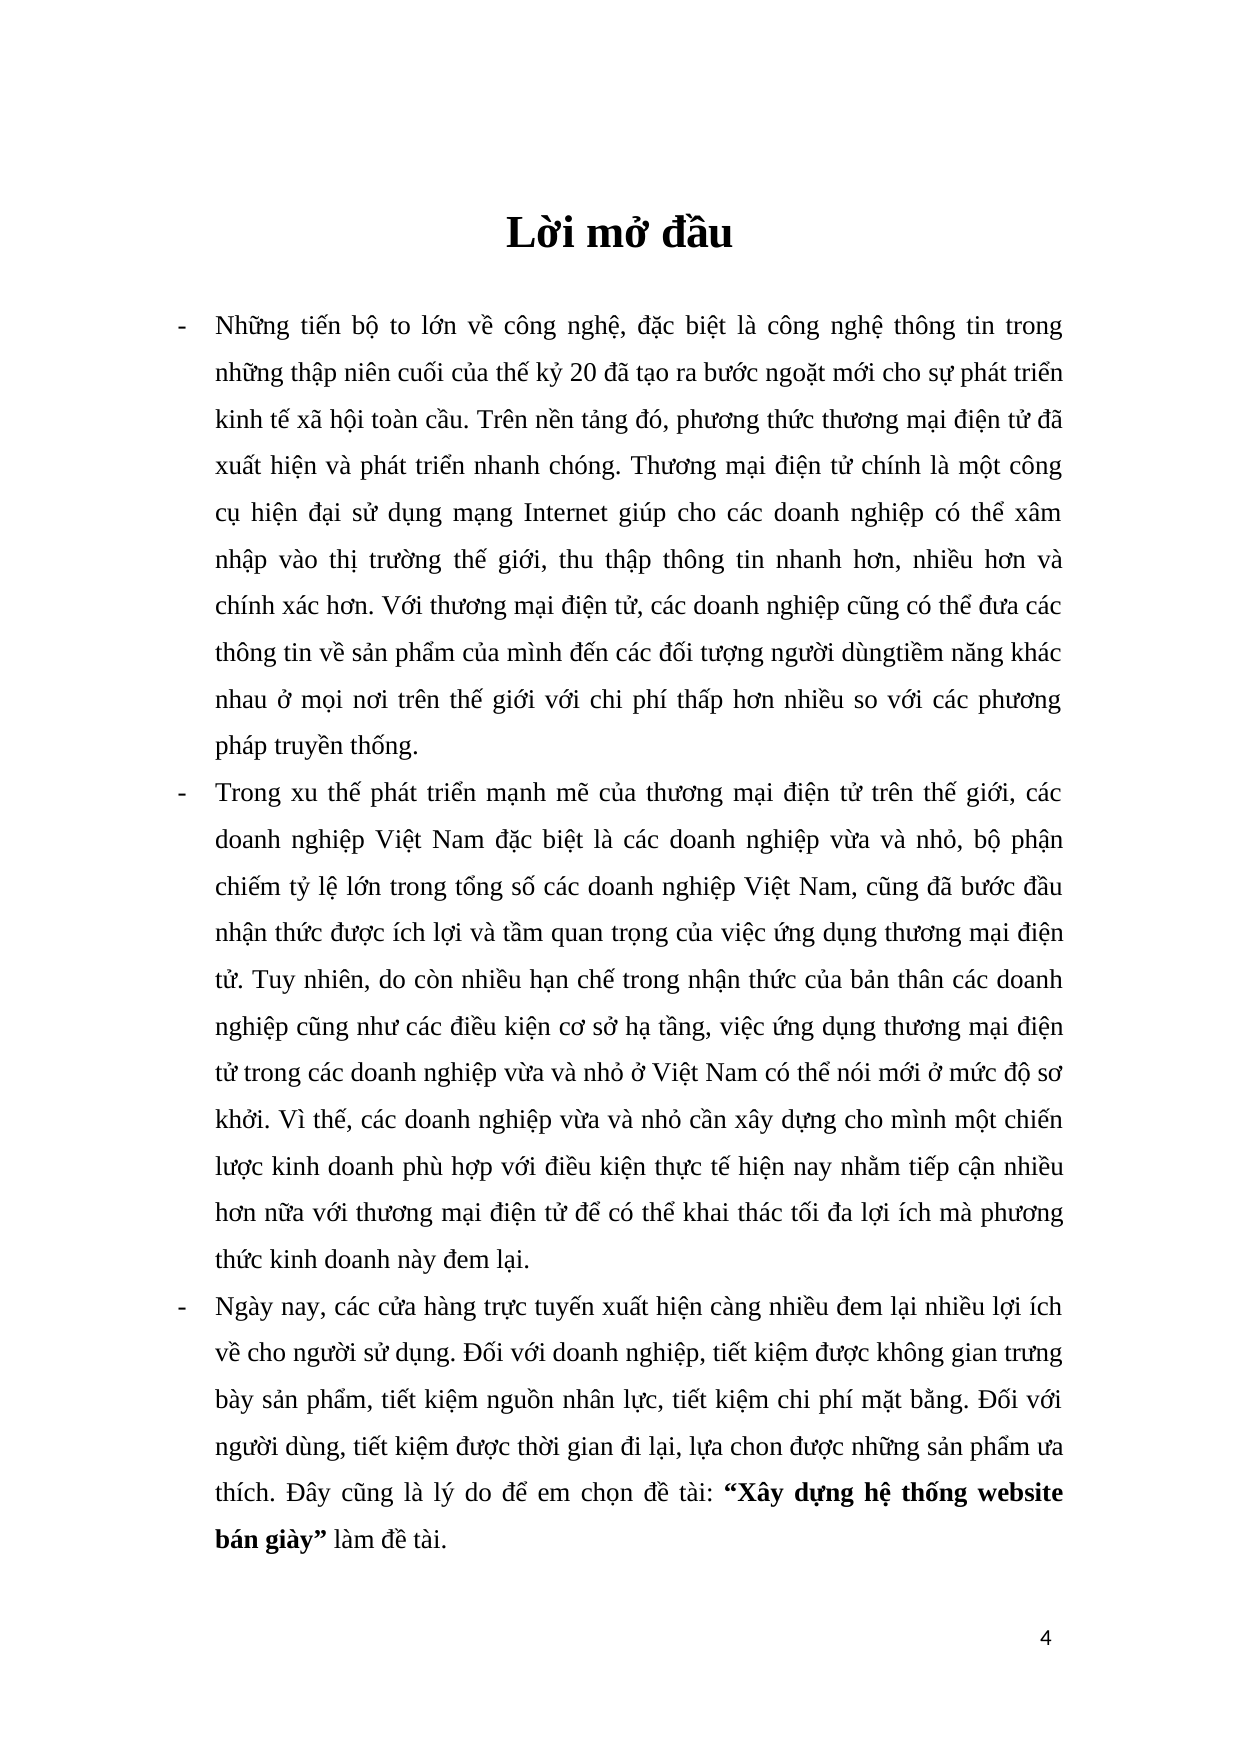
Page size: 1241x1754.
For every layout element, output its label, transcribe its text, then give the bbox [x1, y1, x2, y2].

list Trong xu thế phát triển mạnh mẽ của thương mại điện tử trên thế giới, các doanh nghiệp Việt Nam đặc biệt là các doanh nghiệp vừa và nhỏ, bộ phận chiếm tỷ lệ lớn trong tổng số các doanh nghiệp Việt Nam, cũng đã bước đầu nhận thức được ích lợi và tầm quan trọng của việc ứng dụng thương mại điện tử. Tuy nhiên, do còn nhiều hạn chế trong nhận thức của bản thân các doanh nghiệp cũng như các điều kiện cơ sở hạ tầng, việc ứng dụng thương mại điện tử trong các doanh nghiệp vừa và nhỏ ở Việt Nam có thể nói mới ở mức độ sơ khởi. Vì thế, các doanh nghiệp vừa và nhỏ cần xây dựng cho mình một chiến lược kinh doanh phù hợp với điều kiện thực tế hiện nay nhằm tiếp cận nhiều hơn nữa với thương mại điện tử để có thể khai thác tối đa lợi ích mà phương thức kinh doanh này đem lại. [177, 776, 1064, 1274]
list Những tiến bộ to lớn về công nghệ, đặc biệt là công nghệ thông tin trong những thập niên cuối của thế kỷ 20 đã tạo ra bước ngoặt mới cho sự phát triển kinh tế xã hội toàn cầu. Trên nền tảng đó, phương thức thương mại điện tử đã xuất hiện và phát triển nhanh chóng. Thương mại điện tử chính là một công cụ hiện đại sử dụng mạng Internet giúp cho các doanh nghiệp có thể xâm nhập vào thị trường thế giới, thu thập thông tin nhanh hơn, nhiều hơn và chính xác hơn. Với thương mại điện tử, các doanh nghiệp cũng có thể đưa các thông tin về sản phẩm của mình đến các đối tượng người dùngtiềm năng khác nhau ở mọi nơi trên thế giới với chi phí thấp hơn nhiều so với các phương pháp truyền thống. [177, 309, 1063, 761]
text Lời mở đầu [108, 205, 1132, 257]
list Ngày nay, các cửa hàng trực tuyến xuất hiện càng nhiều đem lại nhiều lợi ích về cho người sử dụng. Đối với doanh nghiệp, tiết kiệm được không gian trưng bày sản phẩm, tiết kiệm nguồn nhân lực, tiết kiệm chi phí mặt bằng. Đối với người dùng, tiết kiệm được thời gian đi lại, lựa chon được những sản phẩm ưa thích. Đây cũng là lý do để em chọn đề tài: “Xây dựng hệ thống website bán giày” làm đề tài. [177, 1289, 1063, 1554]
